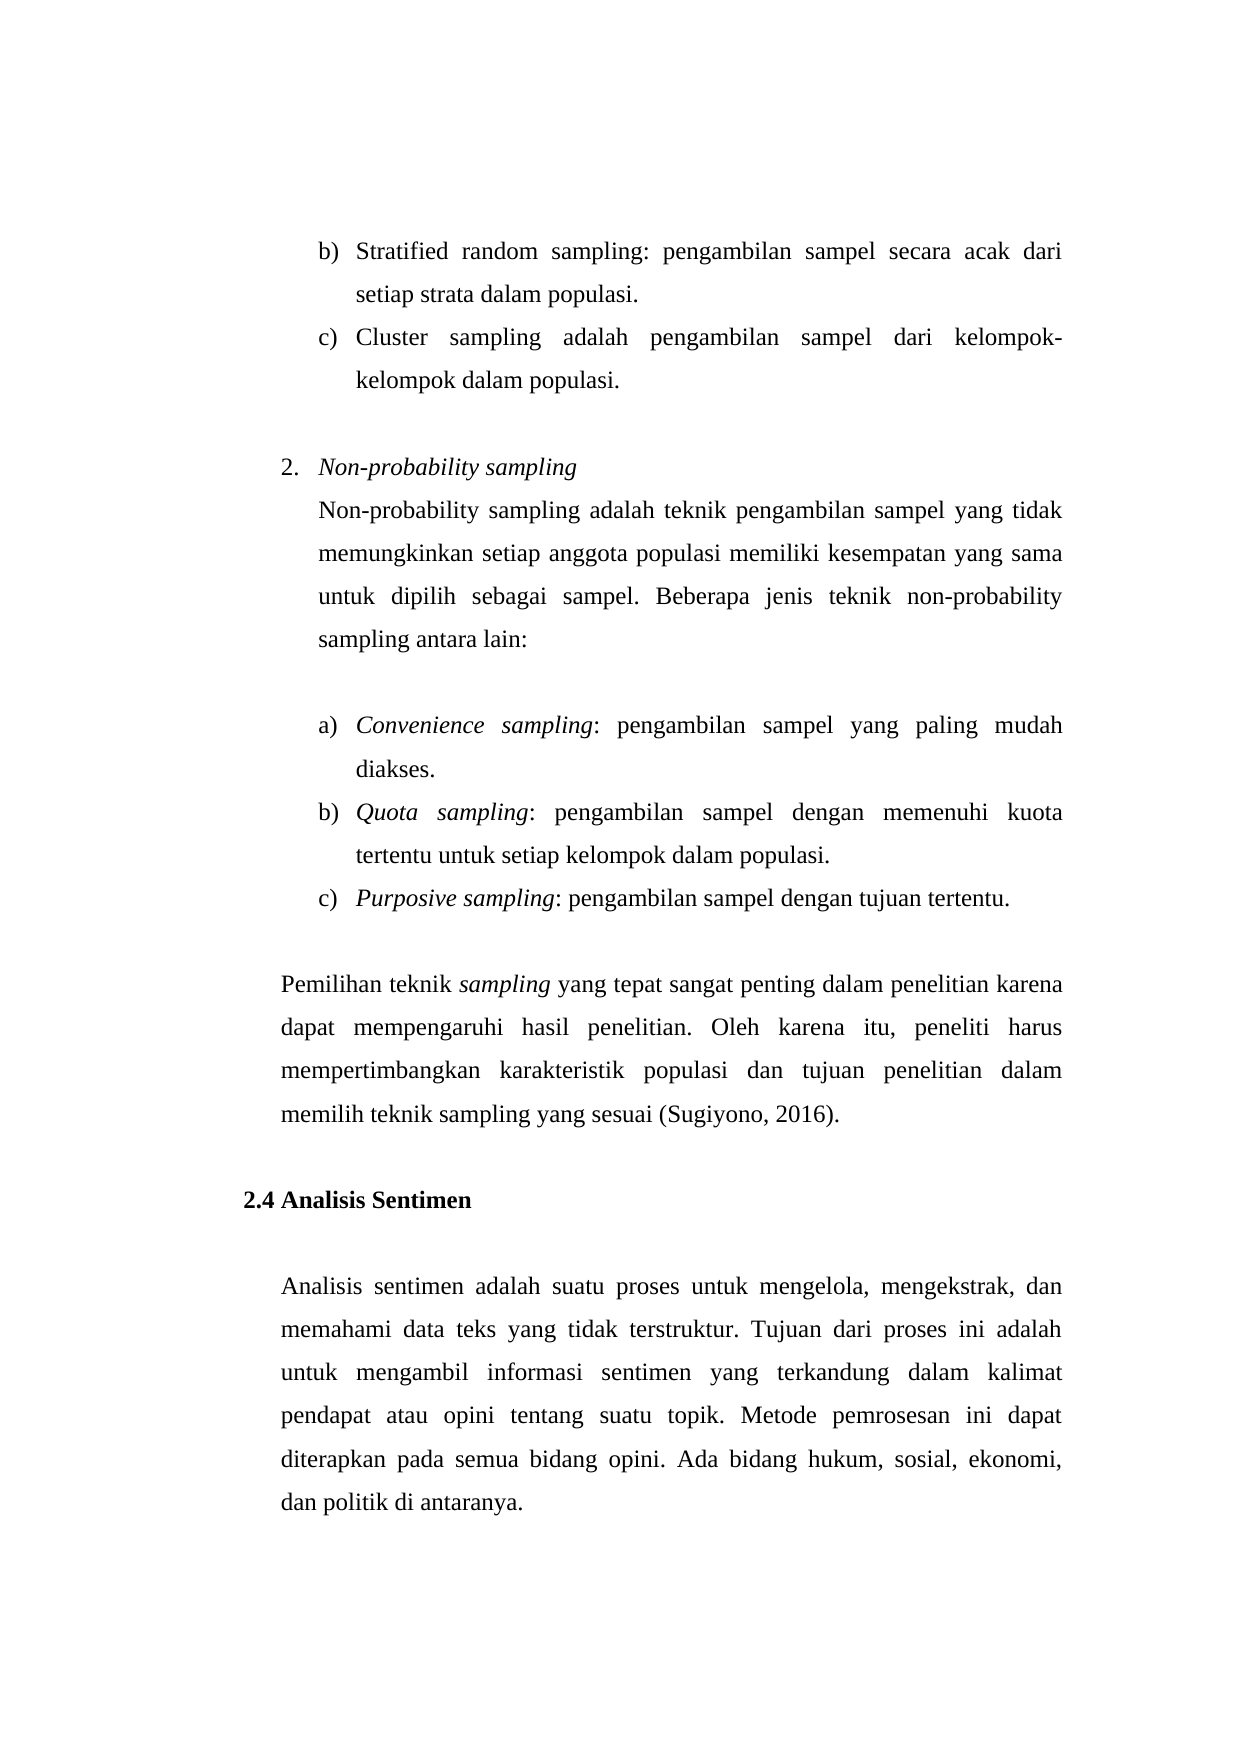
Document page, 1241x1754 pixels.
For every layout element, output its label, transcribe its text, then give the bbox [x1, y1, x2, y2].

list Pemilihan teknik sampling yang tepat sangat penting dalam penelitian karena dapat mempengaruhi hasil penelitian. Oleh karena itu, peneliti harus mempertimbangkan karakteristik populasi dan tujuan penelitian dalam memilih teknik sampling yang sesuai (Sugiyono, 2016). [281, 969, 1063, 1127]
list Quota sampling: pengambilan sampel dengan memenuhi kuota tertentu untuk setiap kelompok dalam populasi. [318, 797, 1063, 869]
list Analisis Sentimen [243, 1185, 1063, 1214]
list Purposive sampling: pengambilan sampel dengan tujuan tertentu. [318, 883, 1063, 912]
list Cluster sampling adalah pengambilan sampel dari kelompok-kelompok dalam populasi. [318, 322, 1063, 394]
list Convenience sampling: pengambilan sampel yang paling mudah diakses. [318, 711, 1063, 782]
list Non-probability sampling adalah teknik pengambilan sampel yang tidak memungkinkan setiap anggota populasi memiliki kesempatan yang sama untuk dipilih sebagai sampel. Beberapa jenis teknik non-probability sampling antara lain: [318, 495, 1063, 653]
list Stratified random sampling: pengambilan sampel secara acak dari setiap strata dalam populasi. [318, 236, 1063, 308]
list Analisis sentimen adalah suatu proses untuk mengelola, mengekstrak, dan memahami data teks yang tidak terstruktur. Tujuan dari proses ini adalah untuk mengambil informasi sentimen yang terkandung dalam kalimat pendapat atau opini tentang suatu topik. Metode pemrosesan ini dapat diterapkan pada semua bidang opini. Ada bidang hukum, sosial, ekonomi, dan politik di antaranya. [281, 1271, 1063, 1516]
list Non-probability sampling [281, 452, 1063, 481]
